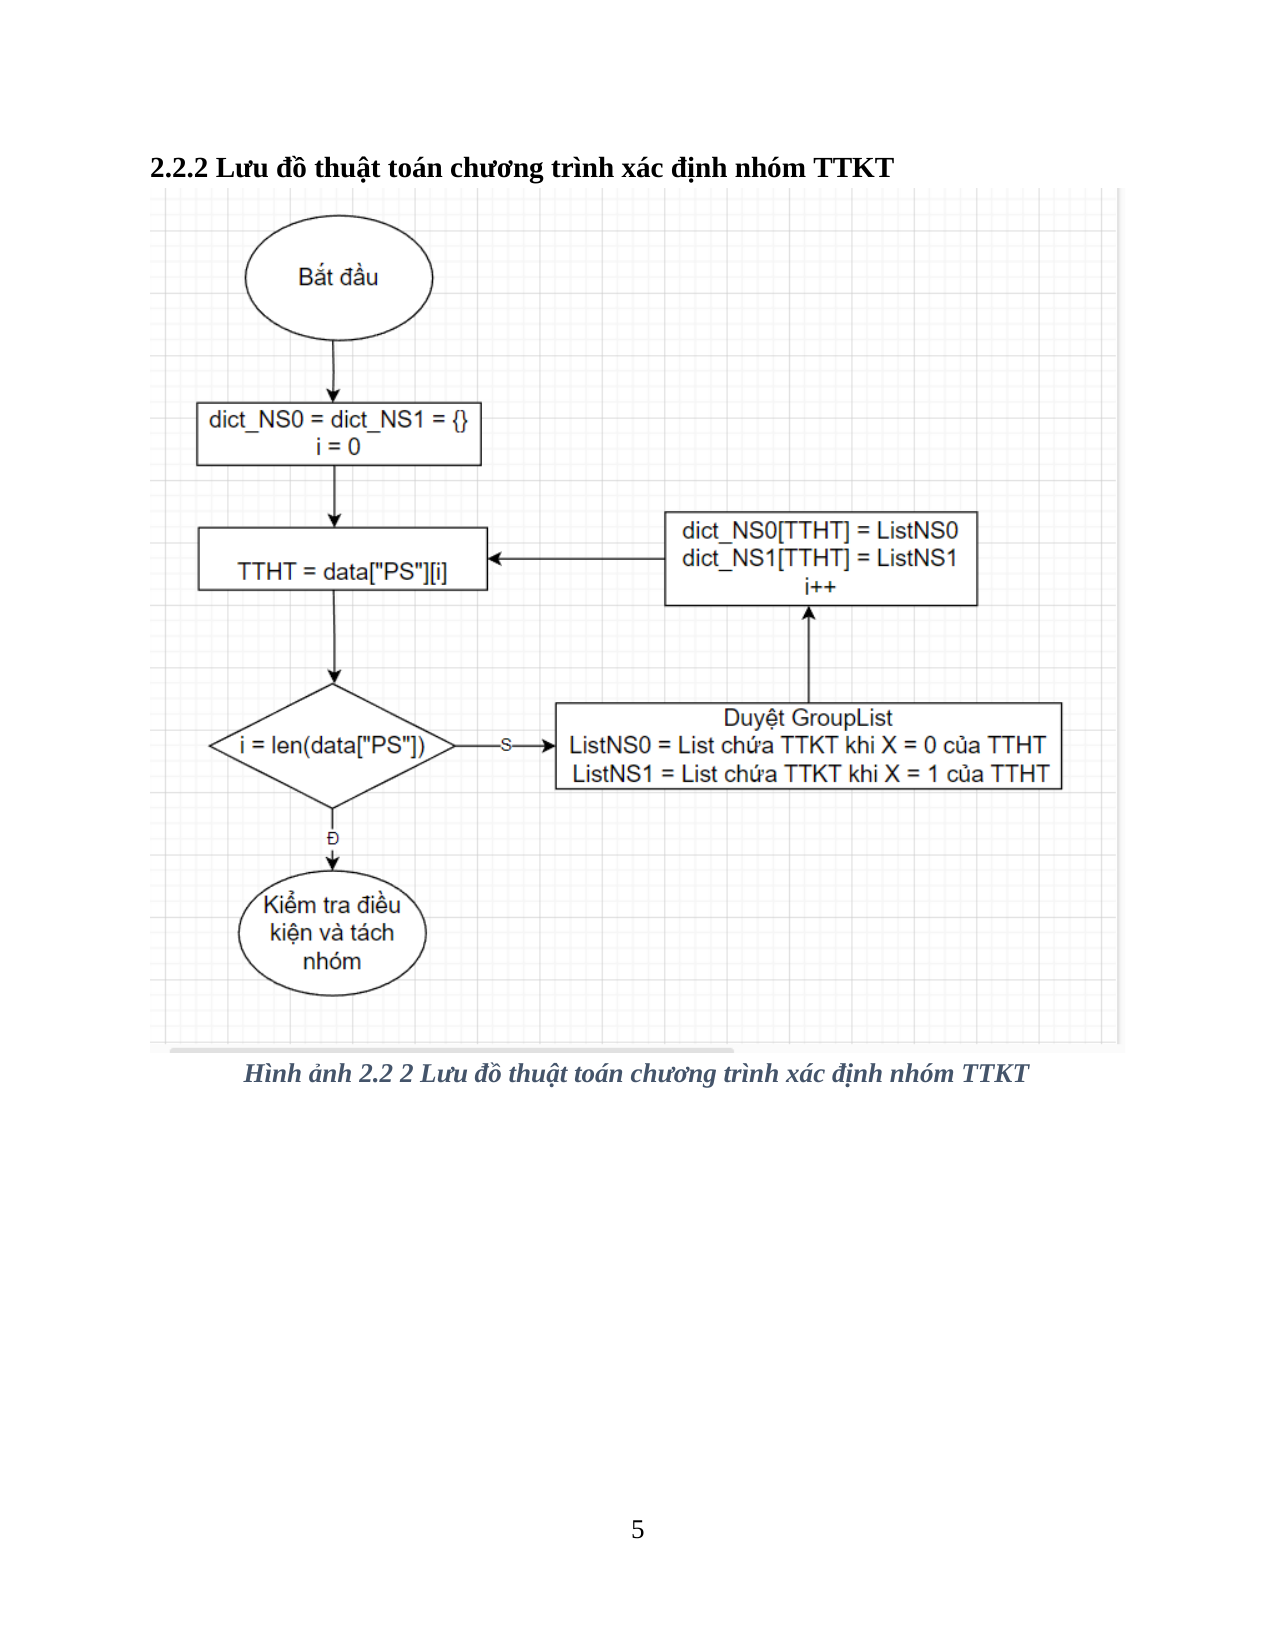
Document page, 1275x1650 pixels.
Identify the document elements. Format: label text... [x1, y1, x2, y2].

text Hình ảnh 2.2 2 Lưu đồ thuật toán chương trình xác định nhóm TTKT [150, 1057, 1125, 1088]
picture [150, 188, 1125, 1053]
subtitle 2.2.2 Lưu đồ thuật toán chương trình xác định nhóm TTKT [150, 150, 1125, 183]
